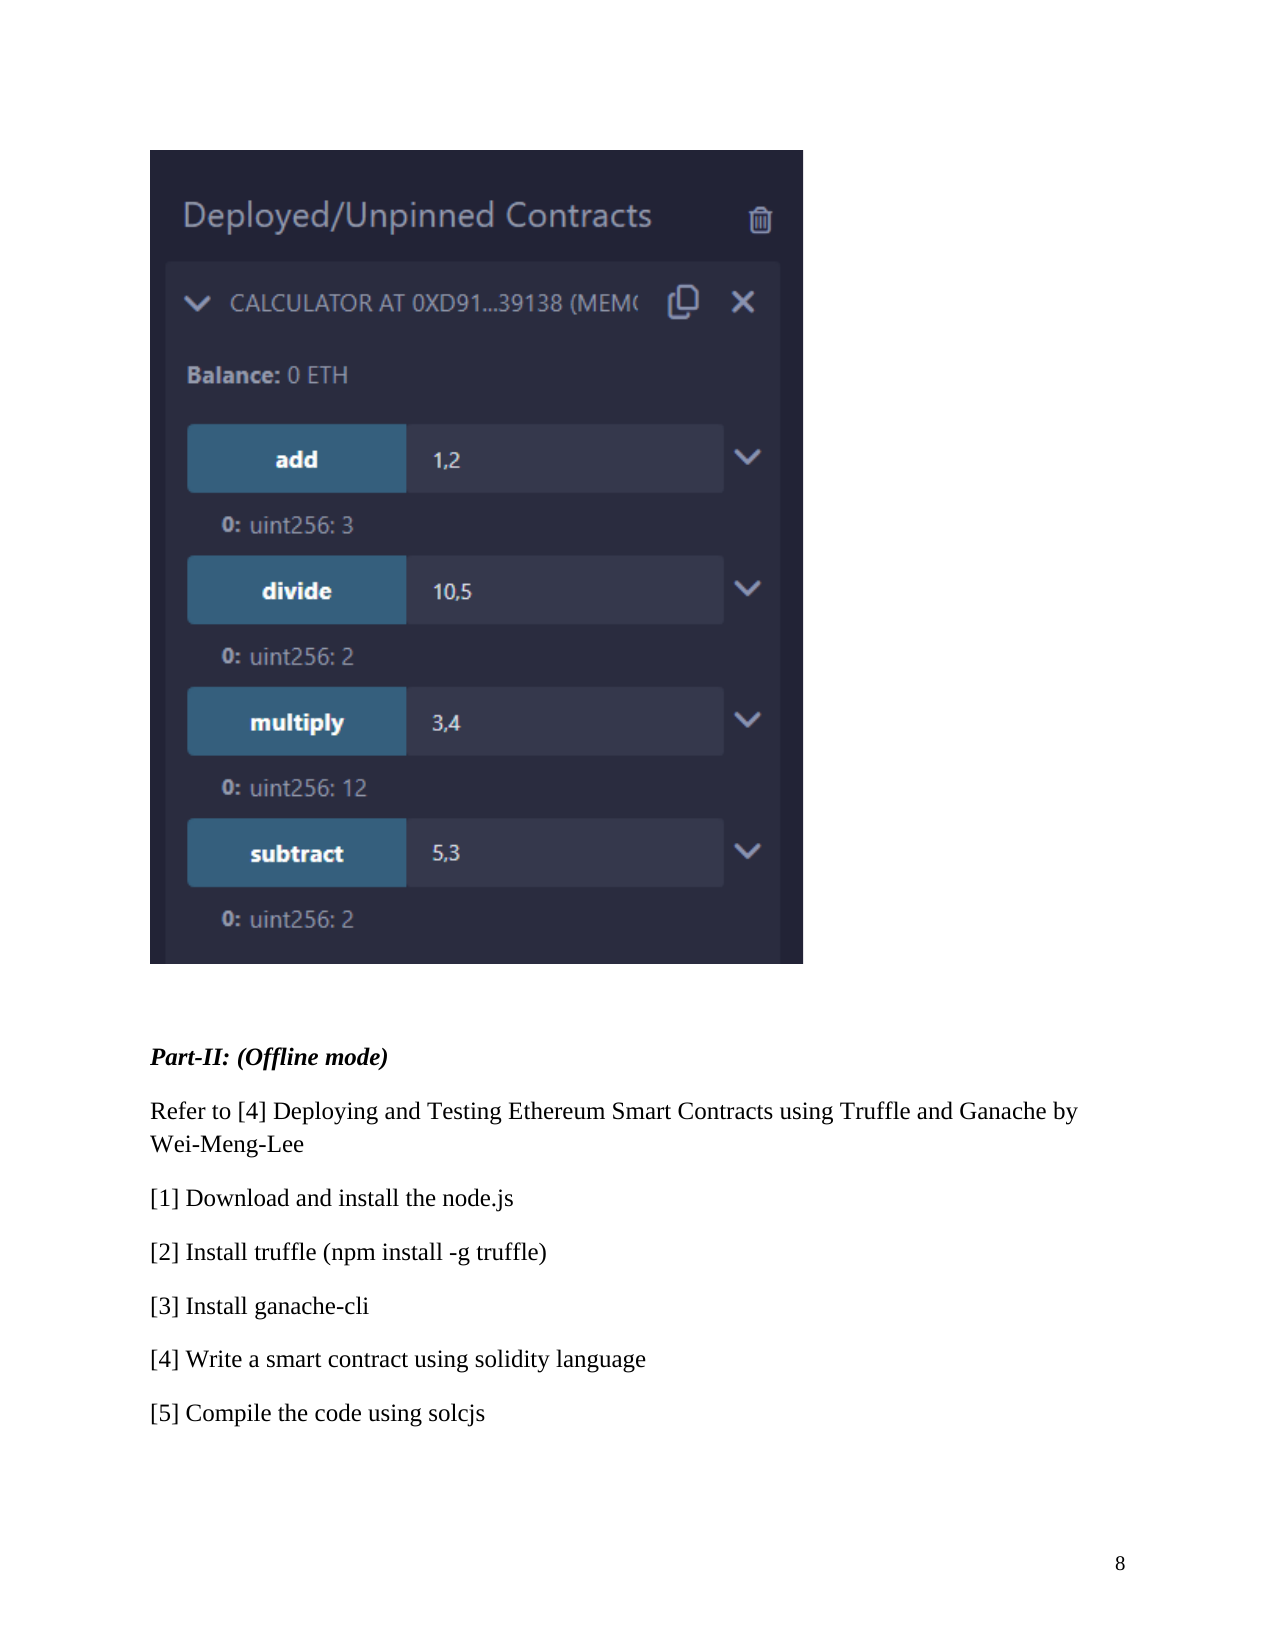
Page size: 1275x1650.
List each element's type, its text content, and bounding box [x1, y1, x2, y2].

picture [150, 150, 804, 964]
text [3] Install ganache-cli [150, 1291, 1125, 1319]
text Refer to [4] Deploying and Testing Ethereum Smart Contracts using Truffle and Ganache by Wei-Meng-Lee [150, 1096, 1125, 1158]
text [4] Write a smart contract using solidity language [150, 1344, 1125, 1373]
text [2] Install truffle (npm install -g truffle) [150, 1237, 1125, 1266]
text Part-II: (Offline mode) [150, 1042, 1125, 1071]
text [5] Compile the code using solcjs [150, 1398, 1125, 1427]
text [1] Download and install the node.js [150, 1183, 1125, 1212]
